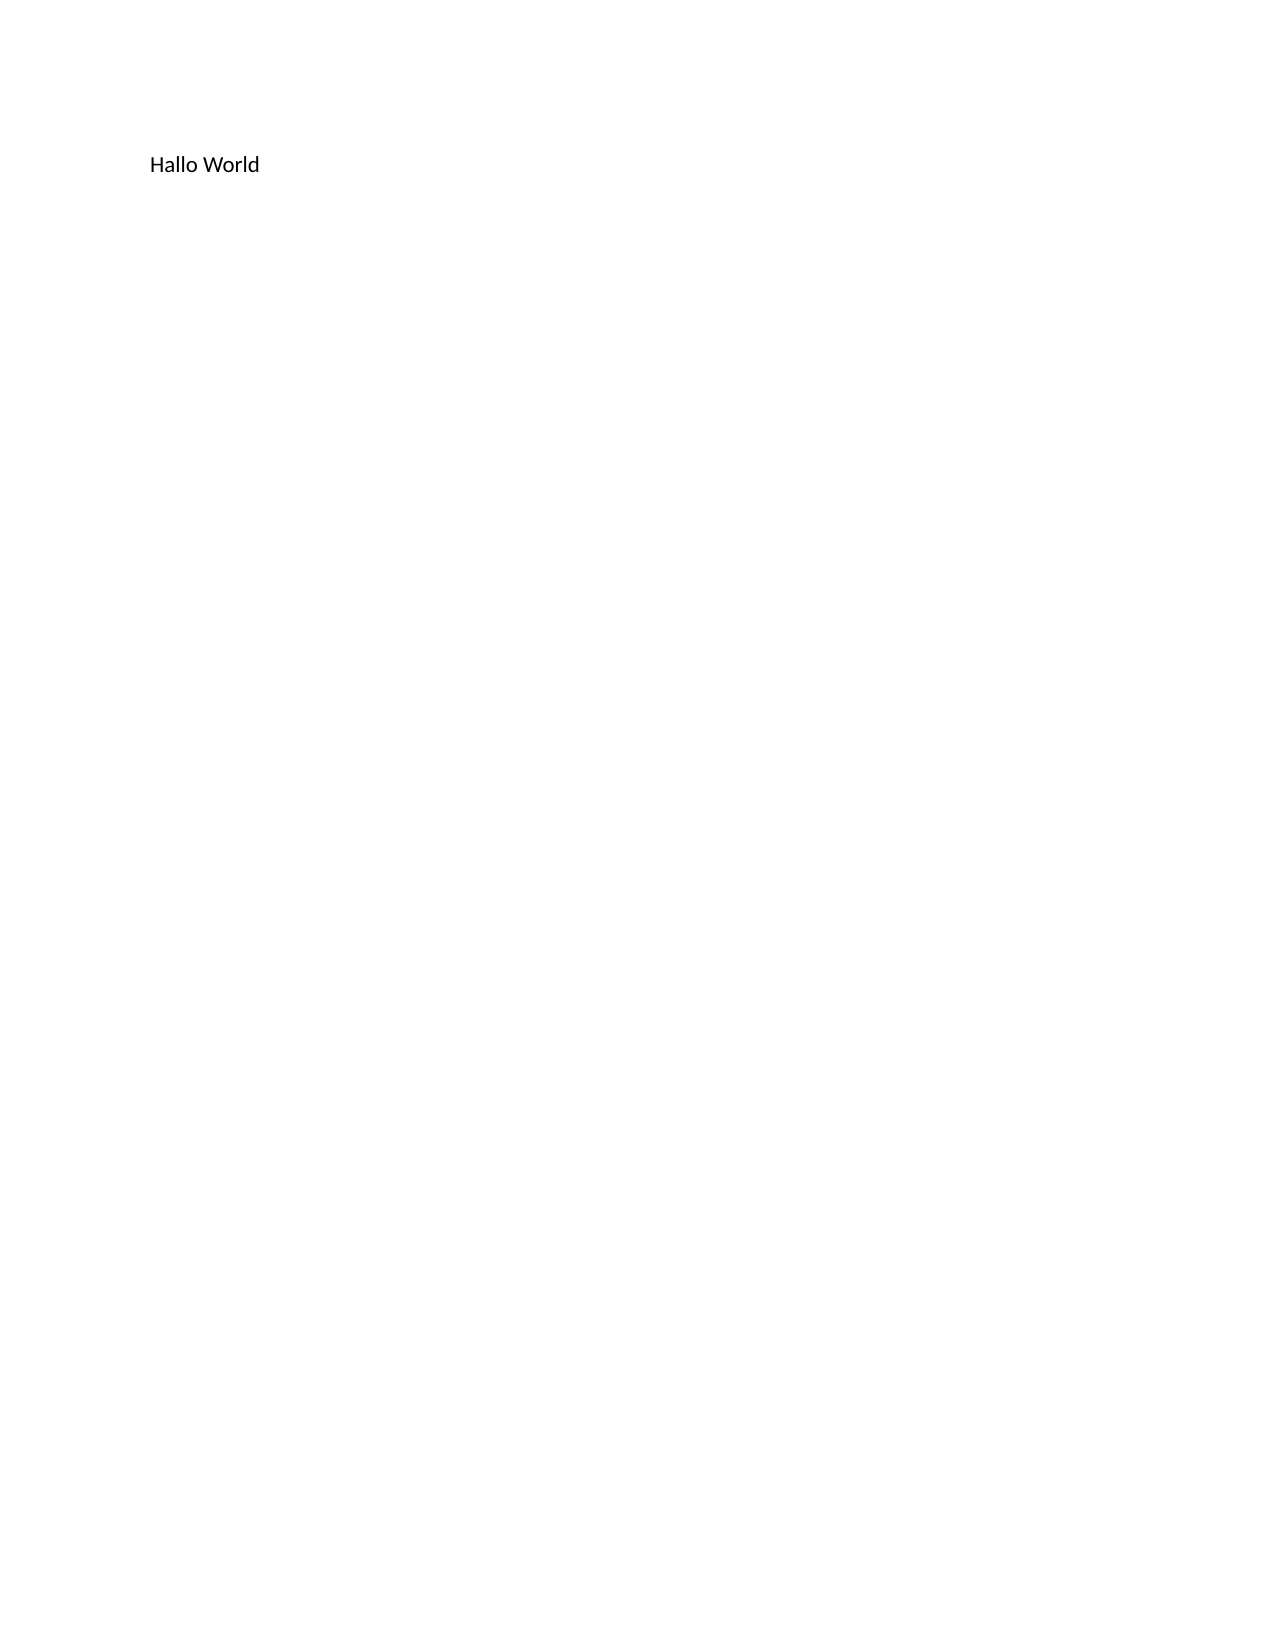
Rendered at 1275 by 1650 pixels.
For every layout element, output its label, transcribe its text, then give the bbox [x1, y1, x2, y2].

text Hallo World [150, 150, 1125, 179]
